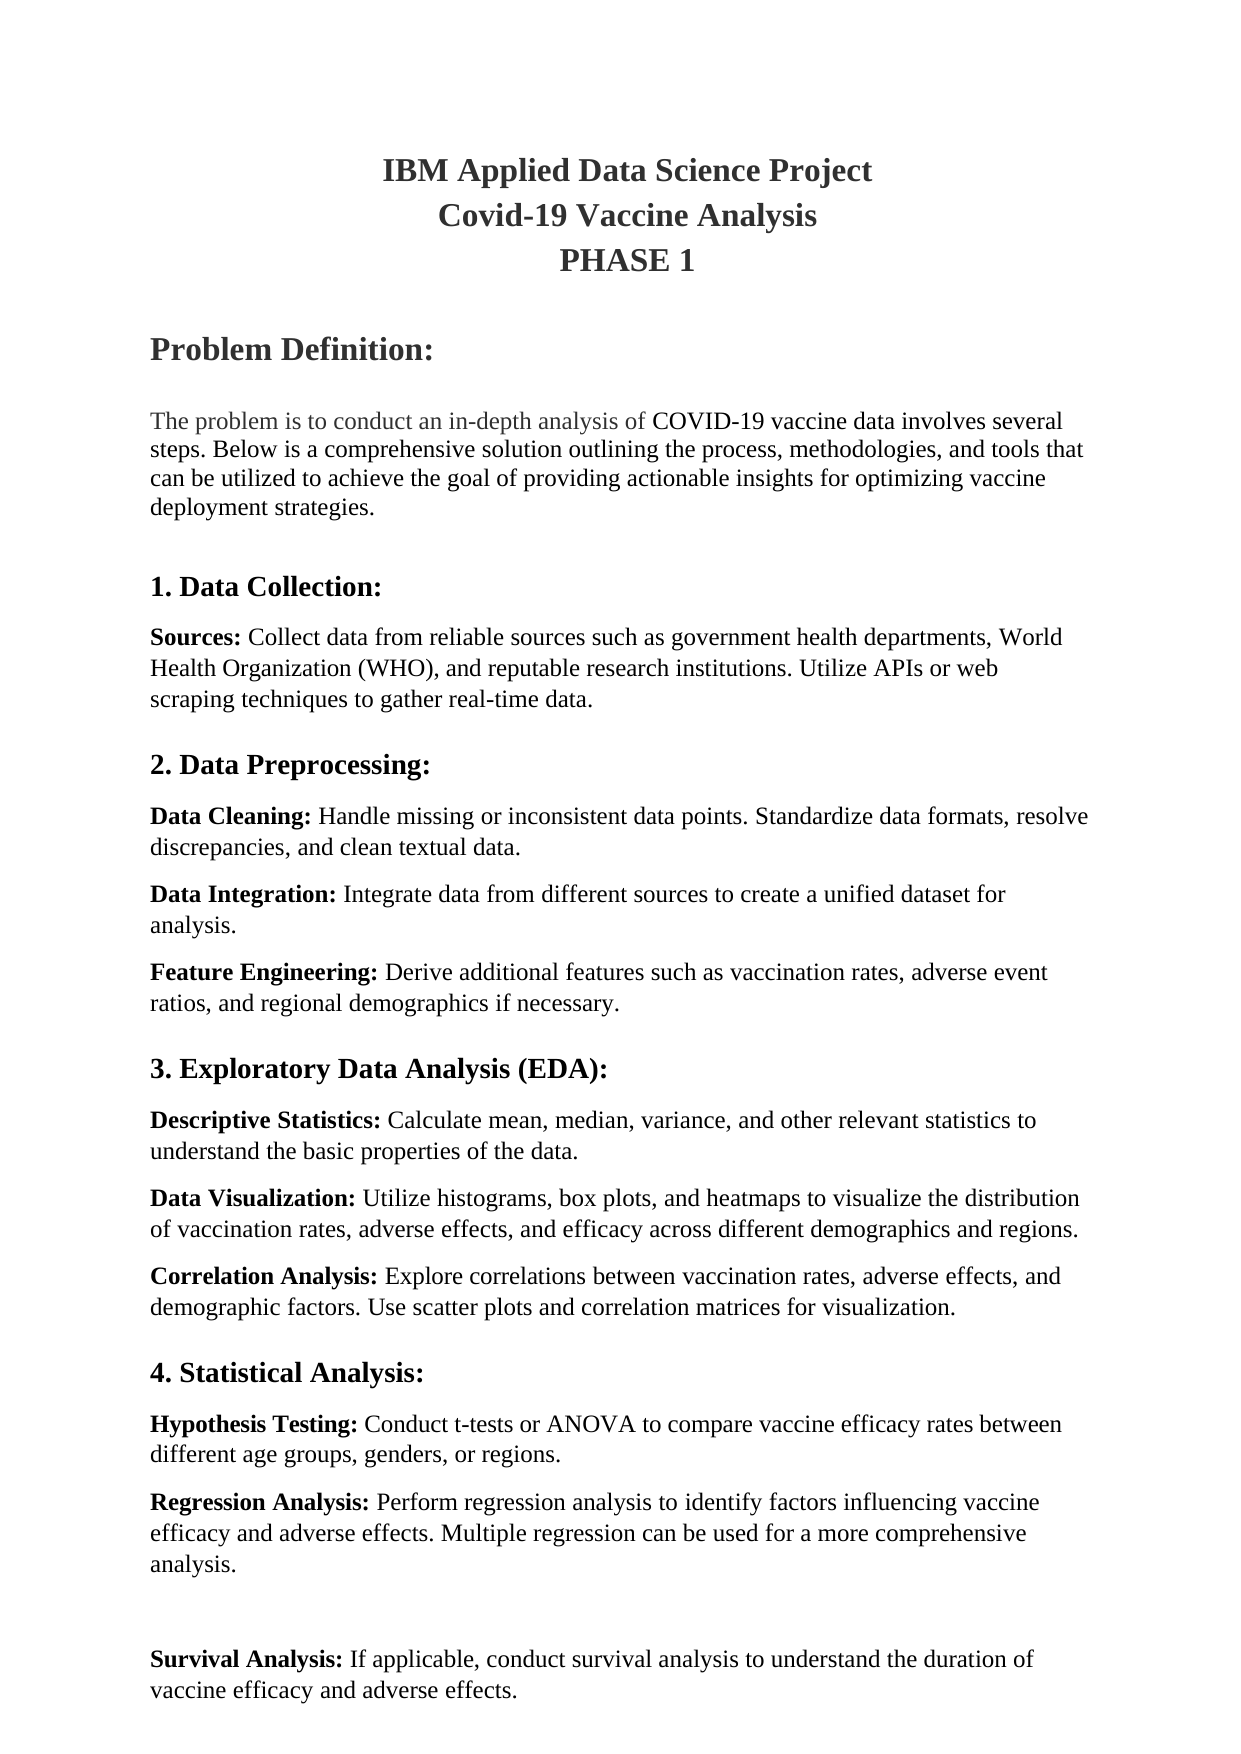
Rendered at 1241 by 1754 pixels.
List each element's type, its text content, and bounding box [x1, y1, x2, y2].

text Data Cleaning: Handle missing or inconsistent data points. Standardize data formats, resolve discrepancies, and clean textual data. [150, 801, 1101, 861]
text Sources: Collect data from reliable sources such as government health departments, World Health Organization (WHO), and reputable research institutions. Utilize APIs or web scraping techniques to gather real-time data. [150, 622, 1063, 713]
subtitle Data Collection: [150, 569, 1105, 602]
subtitle Exploratory Data Analysis (EDA): [150, 1051, 1105, 1085]
text Correlation Analysis: Explore correlations between vaccination rates, adverse effects, and demographic factors. Use scatter plots and correlation matrices for visualization. [150, 1261, 1105, 1321]
text Hypothesis Testing: Conduct t-tests or ANOVA to compare vaccine efficacy rates between different age groups, genders, or regions. [150, 1409, 1063, 1468]
title IBM Applied Data Science Project [150, 150, 1105, 188]
text The problem is to conduct an in-depth analysis of COVID-19 vaccine data involves several steps. Below is a comprehensive solution outlining the process, methodologies, and tools that can be utilized to achieve the goal of providing actionable insights for optimizing vaccine deployment strategies. [150, 406, 1086, 521]
title Covid-19 Vaccine Analysis [150, 195, 1105, 233]
text Descriptive Statistics: Calculate mean, median, variance, and other relevant statistics to understand the basic properties of the data. [150, 1105, 1105, 1165]
text Data Integration: Integrate data from different sources to create a unified dataset for analysis. [150, 879, 1086, 938]
subtitle Statistical Analysis: [150, 1355, 1105, 1389]
text Feature Engineering: Derive additional features such as vaccination rates, adverse event ratios, and regional demographics if necessary. [150, 957, 1086, 1017]
subtitle Data Preprocessing: [150, 747, 1105, 781]
text Data Visualization: Utilize histograms, box plots, and heatmaps to visualize the distribution of vaccination rates, adverse effects, and efficacy across different demographics and regions. [150, 1183, 1086, 1243]
title Problem Definition: [150, 329, 1105, 368]
title PHASE 1 [150, 240, 1105, 278]
text Regression Analysis: Perform regression analysis to identify factors influencing vaccine efficacy and adverse effects. Multiple regression can be used for a more comprehensive analysis. [150, 1487, 1105, 1578]
text Survival Analysis: If applicable, conduct survival analysis to understand the duration of vaccine efficacy and adverse effects. [150, 1644, 1105, 1703]
